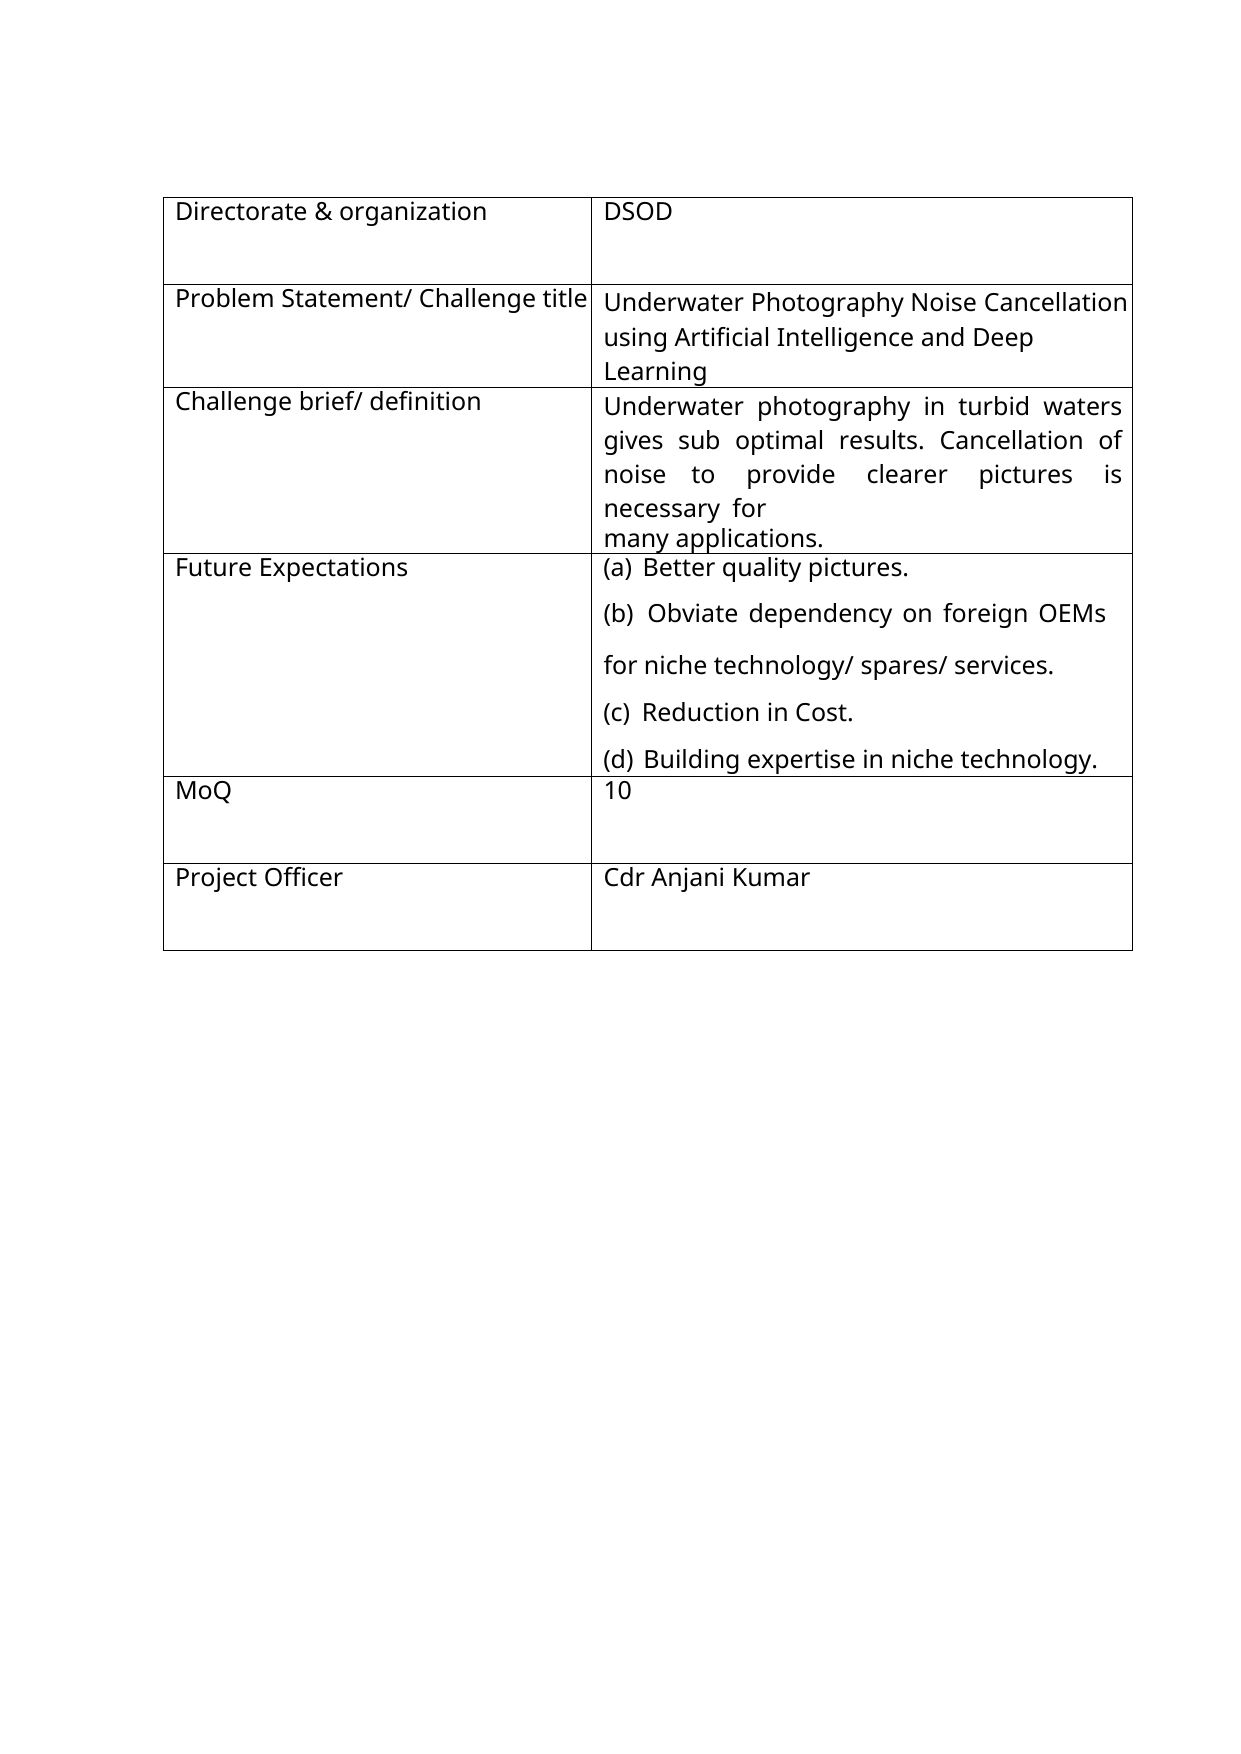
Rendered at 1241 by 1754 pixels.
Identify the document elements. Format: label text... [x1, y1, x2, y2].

table_cell Challenge brief/ definition [164, 388, 591, 553]
table_cell Problem Statement/ Challenge title [164, 285, 591, 387]
table_header Directorate & organization [164, 198, 591, 284]
table_header DSOD [592, 198, 1132, 284]
table_cell Underwater photography in turbid waters gives sub optimal results. Cancellation of noise to provide clearer pictures is necessary for many applications. [592, 388, 1132, 553]
table_cell Underwater Photography Noise Cancellation using Artificial Intelligence and Deep Learning [592, 285, 1132, 387]
table_cell Cdr Anjani Kumar [592, 864, 1132, 950]
table_cell Better quality pictures. Obviate dependency on foreign OEMs for niche technology/ spares/ services. Reduction in Cost. Building expertise in niche technology. [592, 554, 1132, 776]
table_cell Project Officer [164, 864, 591, 950]
table_cell MoQ [164, 777, 591, 863]
table_cell Future Expectations [164, 554, 591, 776]
table_cell 10 [592, 777, 1132, 863]
